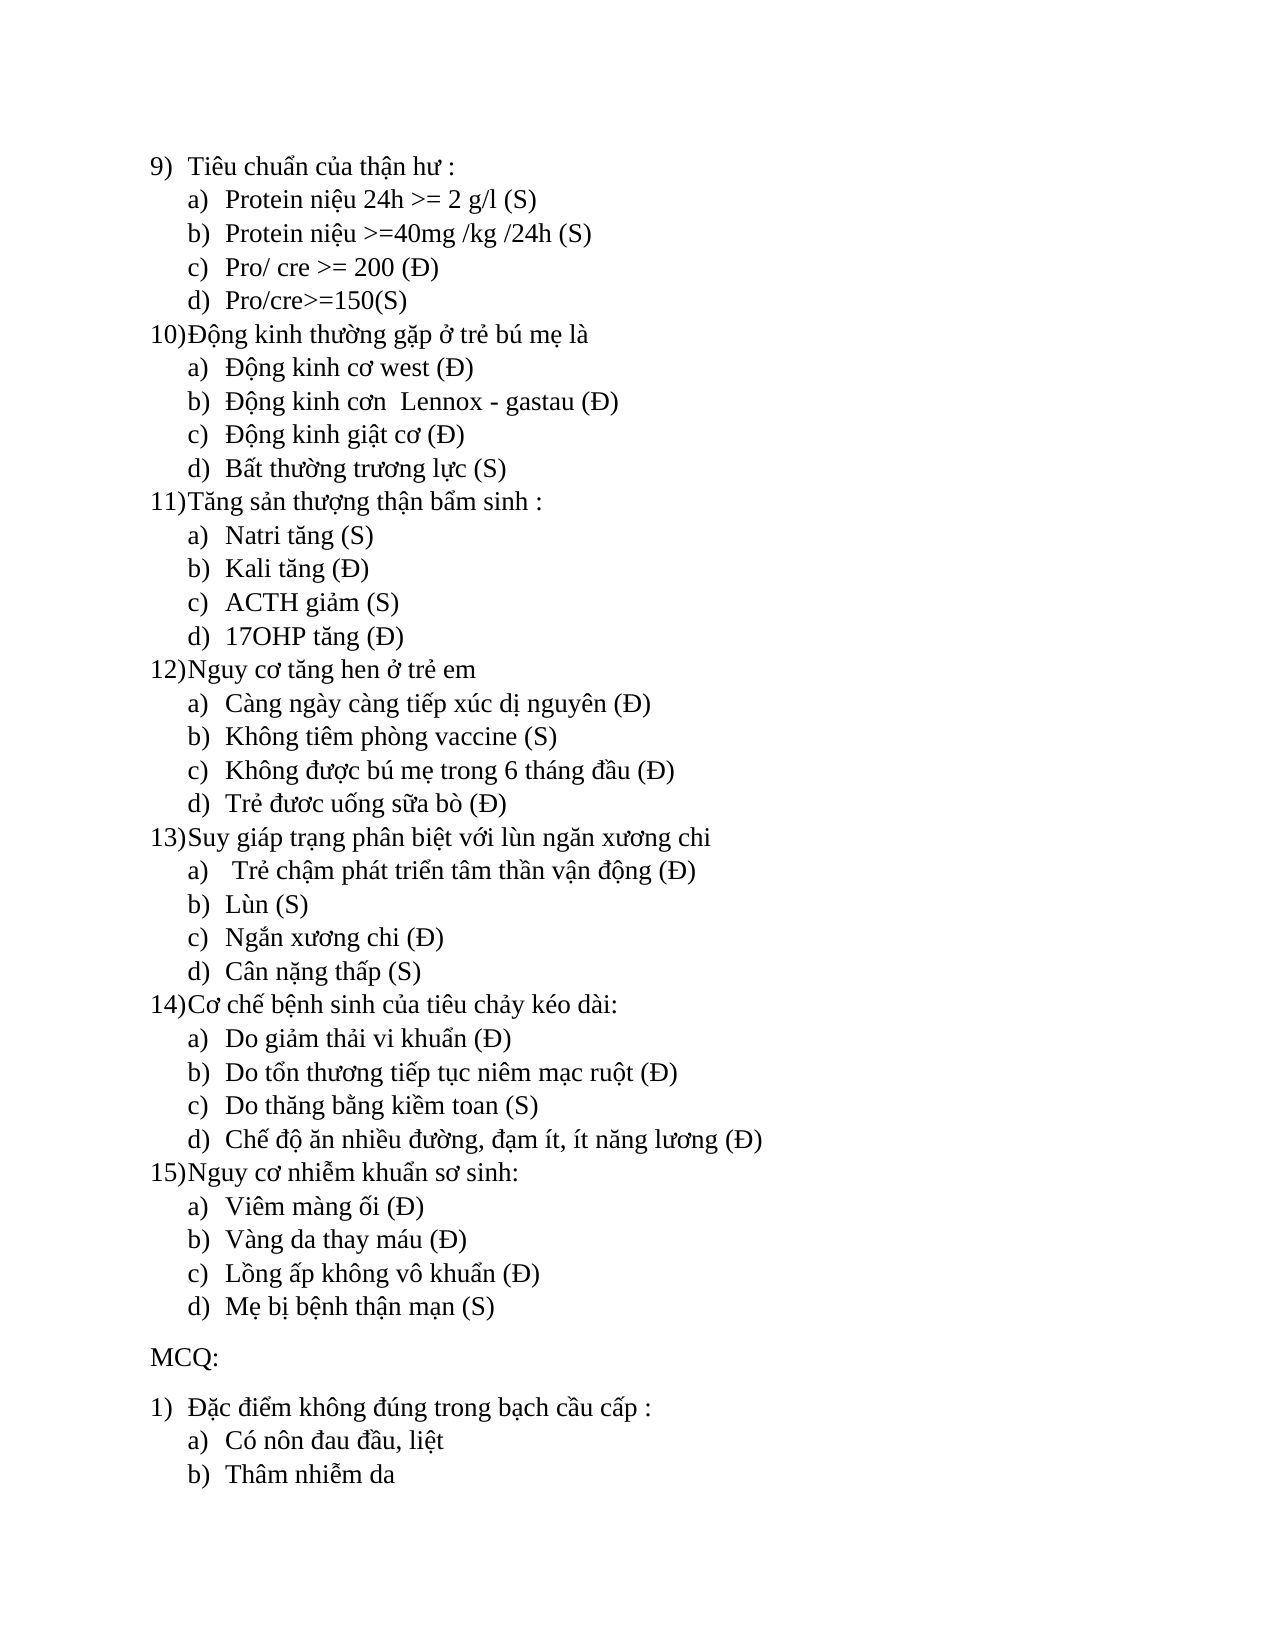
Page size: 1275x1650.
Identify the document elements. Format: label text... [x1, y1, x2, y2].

list Cơ chế bệnh sinh của tiêu chảy kéo dài: [150, 988, 1125, 1020]
list Mẹ bị bệnh thận mạn (S) [187, 1290, 1125, 1322]
list Tiêu chuẩn của thận hư : [150, 150, 1125, 181]
list Có nôn đau đầu, liệt [187, 1424, 1125, 1456]
list Tăng sản thượng thận bẩm sinh : [150, 485, 1125, 517]
list Cân nặng thấp (S) [187, 955, 1125, 986]
list Do thăng bằng kiềm toan (S) [187, 1089, 1125, 1120]
list Thâm nhiễm da [187, 1458, 1125, 1489]
list Natri tăng (S) [187, 519, 1125, 550]
list Ngắn xương chi (Đ) [187, 921, 1125, 953]
list Viêm màng ối (Đ) [187, 1190, 1125, 1221]
list Trẻ đươc uống sữa bò (Đ) [187, 787, 1125, 818]
list Động kinh giật cơ (Đ) [187, 418, 1125, 449]
list Lồng ấp không vô khuẩn (Đ) [187, 1257, 1125, 1288]
list Pro/ cre >= 200 (Đ) [187, 251, 1125, 282]
list Pro/cre>=150(S) [187, 284, 1125, 315]
list Kali tăng (Đ) [187, 552, 1125, 584]
list Đặc điểm không đúng trong bạch cầu cấp : [150, 1391, 1125, 1422]
list Suy giáp trạng phân biệt với lùn ngăn xương chi [150, 821, 1125, 852]
list Bất thường trương lực (S) [187, 452, 1125, 483]
list Động kinh thường gặp ở trẻ bú mẹ là [150, 318, 1125, 349]
list Do tổn thương tiếp tục niêm mạc ruột (Đ) [187, 1056, 1125, 1087]
list 17OHP tăng (Đ) [187, 619, 1125, 651]
list Không tiêm phòng vaccine (S) [187, 720, 1125, 751]
list Nguy cơ tăng hen ở trẻ em [150, 653, 1125, 684]
list Động kinh cơ west (Đ) [187, 351, 1125, 382]
list Động kinh cơn Lennox - gastau (Đ) [187, 385, 1125, 416]
text MCQ: [150, 1341, 1125, 1372]
list Càng ngày càng tiếp xúc dị nguyên (Đ) [187, 687, 1125, 718]
list Protein niệu 24h >= 2 g/l (S) [187, 183, 1125, 215]
list Không được bú mẹ trong 6 tháng đầu (Đ) [187, 754, 1125, 785]
list Lùn (S) [187, 888, 1125, 919]
list Do giảm thải vi khuẩn (Đ) [187, 1022, 1125, 1053]
list Chế độ ăn nhiều đường, đạm ít, ít năng lương (Đ) [187, 1123, 1125, 1154]
list Vàng da thay máu (Đ) [187, 1223, 1125, 1254]
list Trẻ chậm phát triển tâm thần vận động (Đ) [187, 854, 1125, 886]
list ACTH giảm (S) [187, 586, 1125, 617]
list Nguy cơ nhiễm khuẩn sơ sinh: [150, 1156, 1125, 1187]
list Protein niệu >=40mg /kg /24h (S) [187, 217, 1125, 248]
